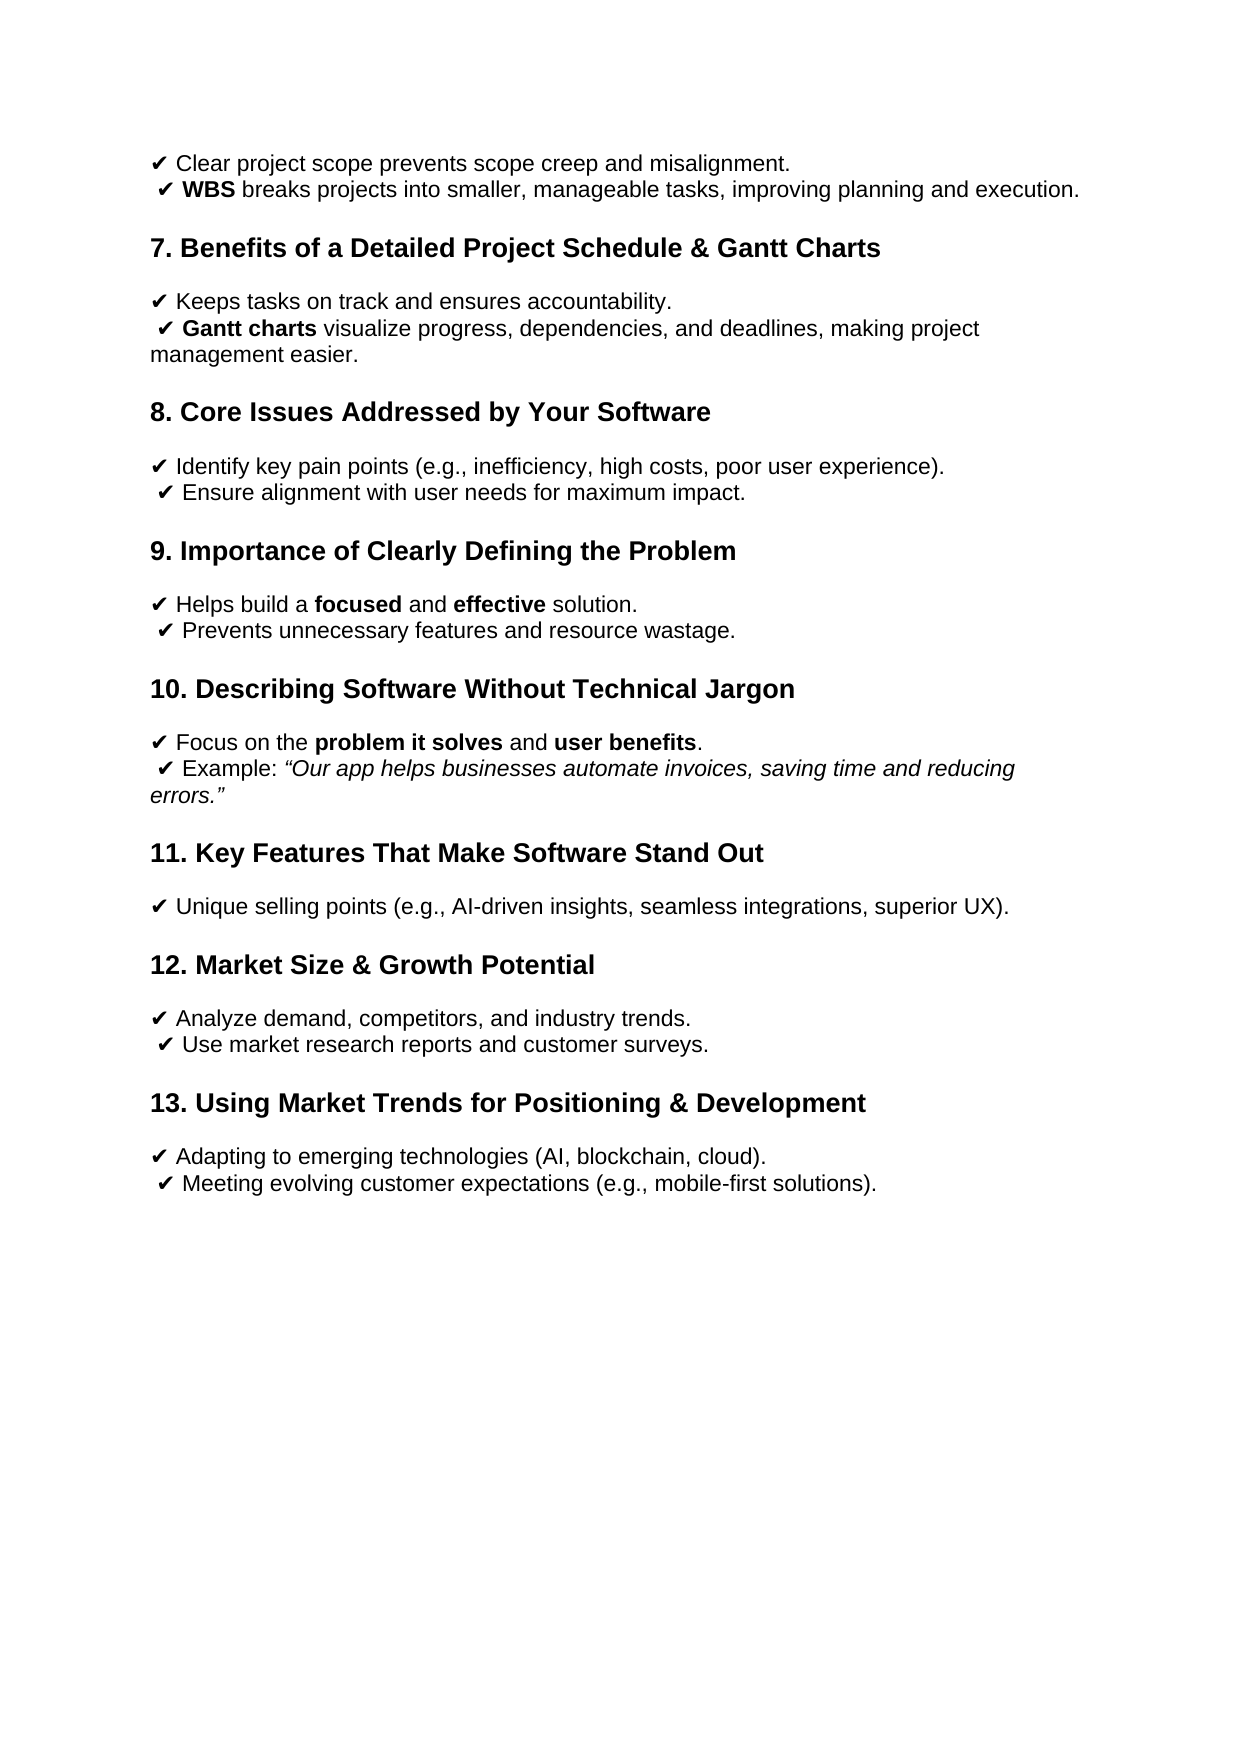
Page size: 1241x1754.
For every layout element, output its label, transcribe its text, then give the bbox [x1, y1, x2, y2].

subtitle 10. Describing Software Without Technical Jargon [150, 673, 1090, 704]
subtitle 13. Using Market Trends for Positioning & Development [150, 1087, 1090, 1118]
text ✔️ Helps build a focused and effective solution. ✔️ Prevents unnecessary features and resource wastage. [150, 591, 1090, 643]
text ✔️ Adapting to emerging technologies (AI, blockchain, cloud). ✔️ Meeting evolving customer expectations (e.g., mobile-first solutions). [150, 1143, 1090, 1196]
subtitle 7. Benefits of a Detailed Project Schedule & Gantt Charts [150, 232, 1090, 263]
text ✔️ Unique selling points (e.g., AI-driven insights, seamless integrations, superior UX). [150, 893, 1090, 920]
subtitle 9. Importance of Clearly Defining the Problem [150, 534, 1090, 566]
text ✔️ Keeps tasks on track and ensures accountability. ✔️ Gantt charts visualize progress, dependencies, and deadlines, making project management easier. [150, 288, 1090, 367]
text ✔️ Identify key pain points (e.g., inefficiency, high costs, poor user experience). ✔️ Ensure alignment with user needs for maximum impact. [150, 453, 1090, 505]
text ✔️ Clear project scope prevents scope creep and misalignment. ✔️ WBS breaks projects into smaller, manageable tasks, improving planning and execution. [150, 150, 1090, 203]
subtitle 11. Key Features That Make Software Stand Out [150, 837, 1090, 868]
text ✔️ Analyze demand, competitors, and industry trends. ✔️ Use market research reports and customer surveys. [150, 1005, 1090, 1058]
subtitle 12. Market Size & Growth Potential [150, 949, 1090, 980]
text ✔️ Focus on the problem it solves and user benefits. ✔️ Example: “Our app helps businesses automate invoices, saving time and reducing errors.” [150, 729, 1090, 808]
subtitle 8. Core Issues Addressed by Your Software [150, 396, 1090, 428]
